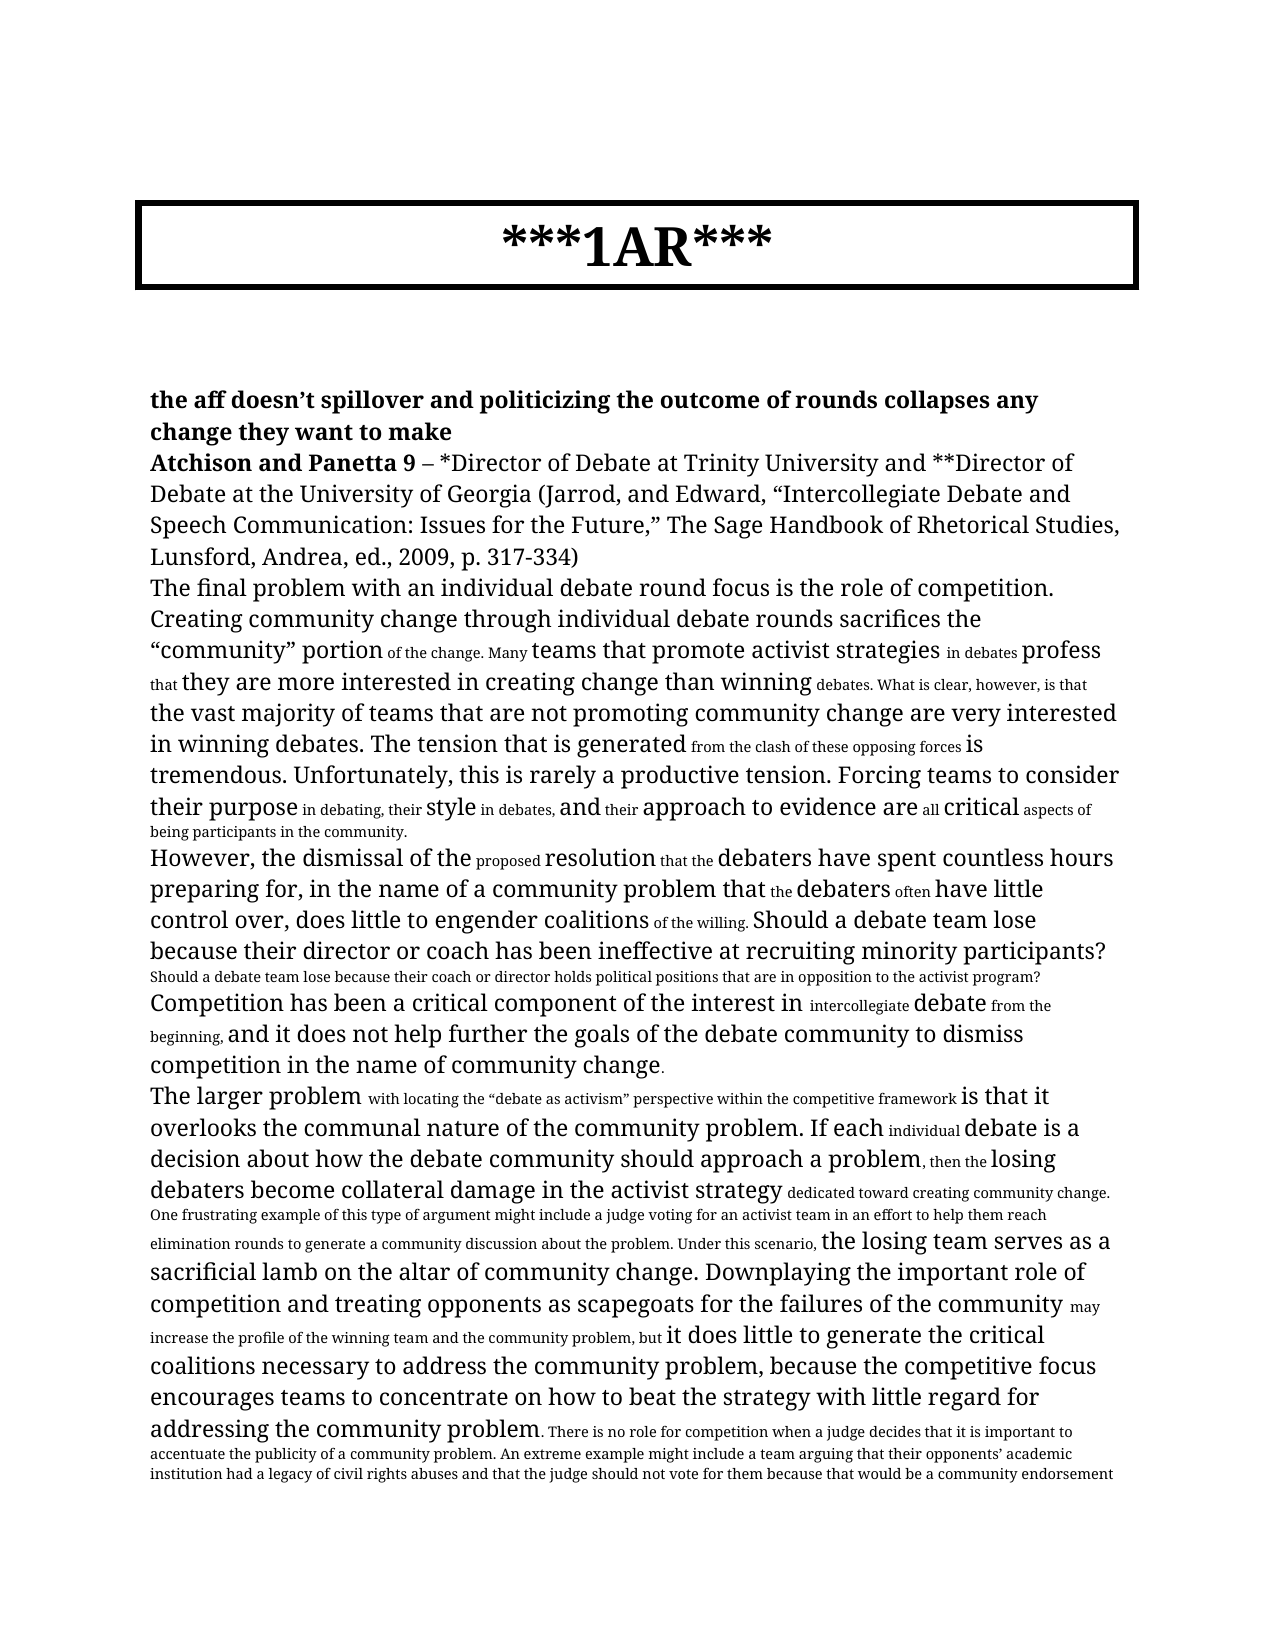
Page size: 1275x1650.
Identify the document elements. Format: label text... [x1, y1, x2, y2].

subtitle ***1AR*** [142, 206, 1133, 284]
text the aff doesn’t spillover and politicizing the outcome of rounds collapses any change they want to make [150, 384, 1125, 447]
text The final problem with an individual debate round focus is the role of competition. Creating community change through individual debate rounds sacrifices the “community” portion of the change. Many teams that promote activist strategies in debates profess that they are more interested in creating change than winning debates. What is clear, however, is that the vast majority of teams that are not promoting community change are very interested in winning debates. The tension that is generated from the clash of these opposing forces is tremendous. Unfortunately, this is rarely a productive tension. Forcing teams to consider their purpose in debating, their style in debates, and their approach to evidence are all critical aspects of being participants in the community. [150, 572, 1125, 842]
text However, the dismissal of the proposed resolution that the debaters have spent countless hours preparing for, in the name of a community problem that the debaters often have little control over, does little to engender coalitions of the willing. Should a debate team lose because their director or coach has been ineffective at recruiting minority participants? Should a debate team lose because their coach or director holds political positions that are in opposition to the activist program? Competition has been a critical component of the interest in intercollegiate debate from the beginning, and it does not help further the goals of the debate community to dismiss competition in the name of community change. [150, 842, 1125, 1080]
text Atchison and Panetta 9 – *Director of Debate at Trinity University and **Director of Debate at the University of Georgia (Jarrod, and Edward, “Intercollegiate Debate and Speech Communication: Issues for the Future,” The Sage Handbook of Rhetorical Studies, Lunsford, Andrea, ed., 2009, p. 317-334) [150, 447, 1125, 572]
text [150, 1080, 1125, 1484]
